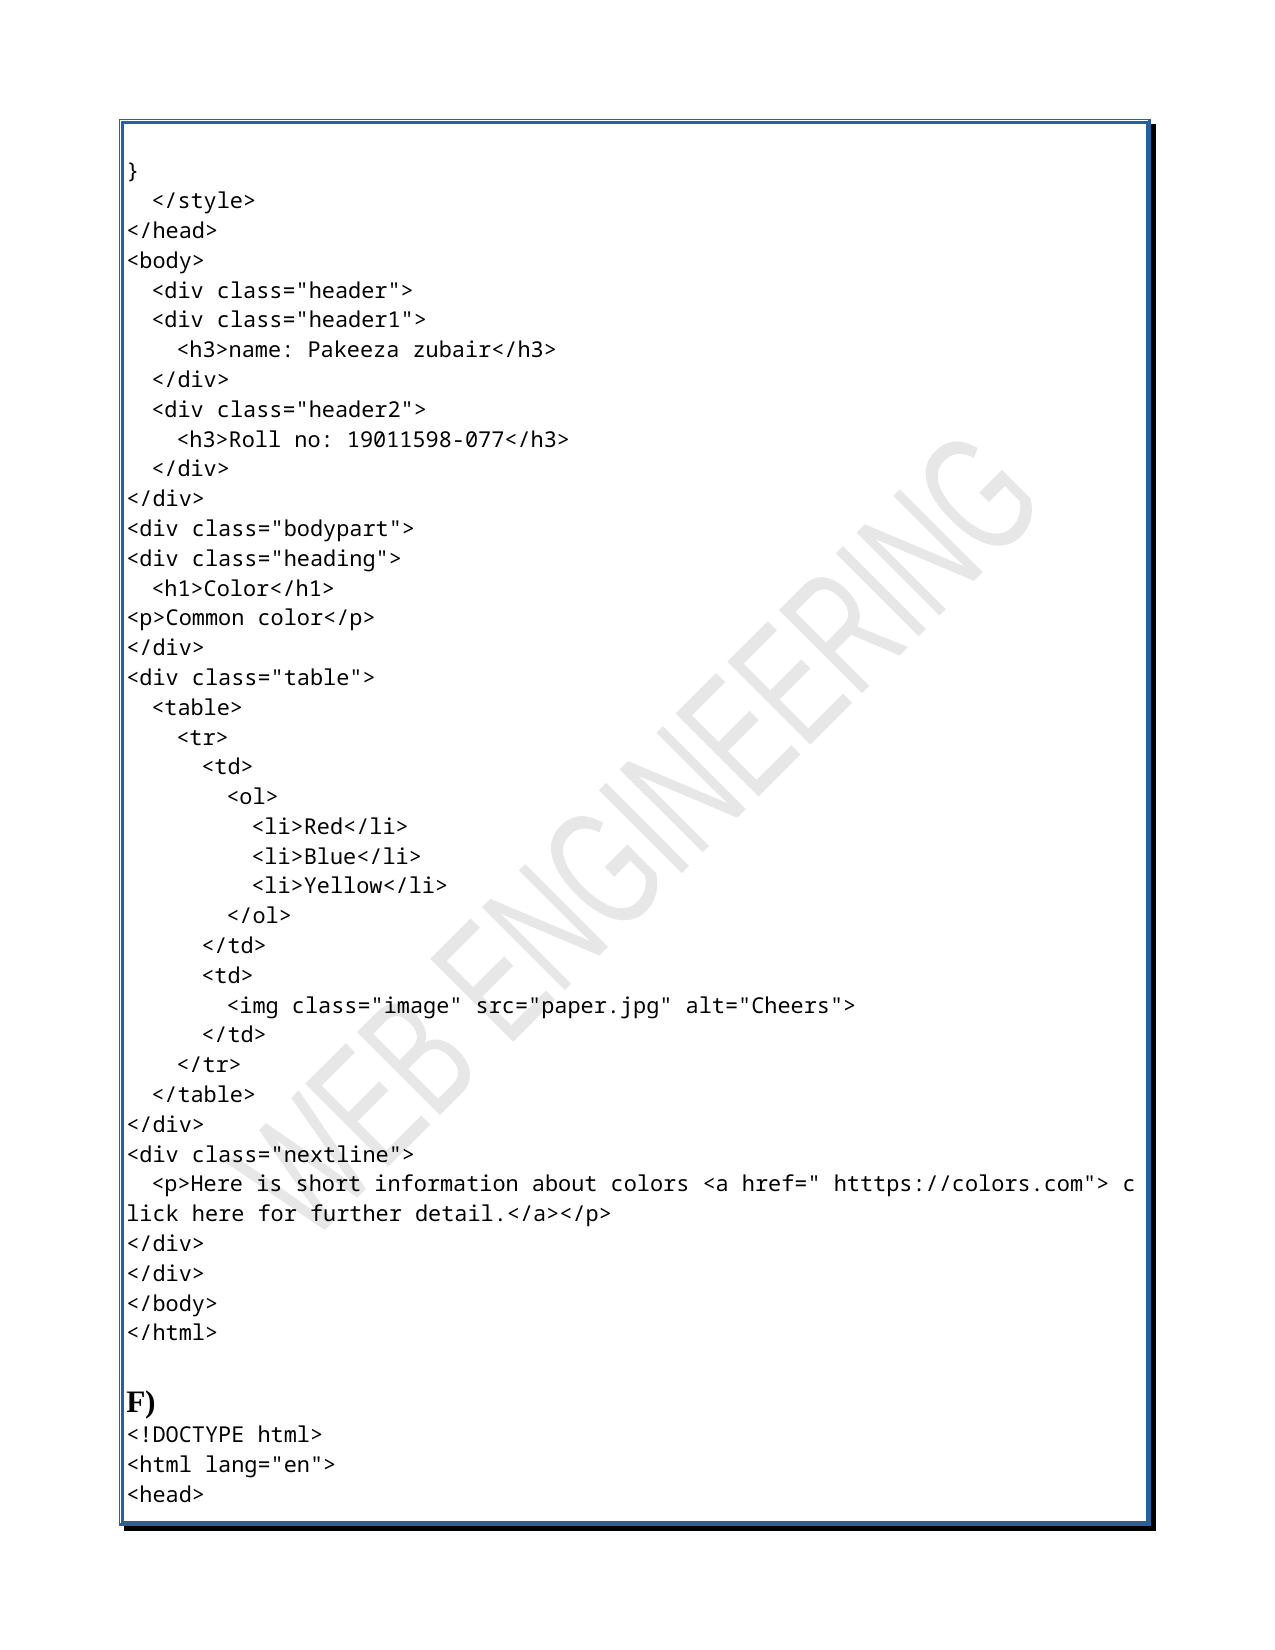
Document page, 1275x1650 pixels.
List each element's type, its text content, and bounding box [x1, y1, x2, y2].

text </div> [126, 483, 1144, 513]
text </div> [126, 1109, 1144, 1139]
text <h1>Color</h1> [126, 573, 1144, 602]
text <table> [126, 692, 1144, 722]
text <div class="header2"> [126, 394, 1144, 424]
text <li>Yellow</li> [126, 871, 1144, 900]
text <div class="bodypart"> [126, 513, 1144, 543]
text F) [126, 1383, 1144, 1419]
text </div> [126, 1258, 1144, 1288]
text <ol> [126, 781, 1144, 811]
text <tr> [126, 722, 1144, 751]
text <p>Common color</p> [126, 602, 1144, 632]
text </div> [126, 364, 1144, 394]
text </table> [126, 1079, 1144, 1109]
text </td> [126, 930, 1144, 960]
text </head> [126, 215, 1144, 245]
text } [126, 156, 1144, 185]
text <li>Blue</li> [126, 841, 1144, 871]
text <div class="header1"> [126, 304, 1144, 334]
text <html lang="en"> [126, 1449, 1144, 1479]
text </div> [126, 632, 1144, 662]
text <h3>Roll no: 19011598-077</h3> [126, 424, 1144, 453]
text <div class="table"> [126, 662, 1144, 692]
text <li>Red</li> [126, 811, 1144, 841]
text <p>Here is short information about colors <a href=" htttps://colors.com"> click here for further detail.</a></p> [126, 1168, 1144, 1228]
text <td> [126, 751, 1144, 781]
text </td> [126, 1019, 1144, 1049]
text </html> [126, 1317, 1144, 1347]
text <!DOCTYPE html> [126, 1419, 1144, 1449]
text <body> [126, 245, 1144, 275]
text <div class="nextline"> [126, 1139, 1144, 1168]
text </tr> [126, 1049, 1144, 1079]
text </style> [126, 185, 1144, 215]
text <h3>name: Pakeeza zubair</h3> [126, 334, 1144, 364]
text </div> [126, 1228, 1144, 1258]
text <div class="heading"> [126, 543, 1144, 573]
text <div class="header"> [126, 275, 1144, 304]
text </body> [126, 1288, 1144, 1317]
text <img class="image" src="paper.jpg" alt="Cheers"> [126, 990, 1144, 1019]
text </div> [126, 453, 1144, 483]
text <td> [126, 960, 1144, 990]
text <head> [126, 1479, 1144, 1508]
text </ol> [126, 900, 1144, 930]
